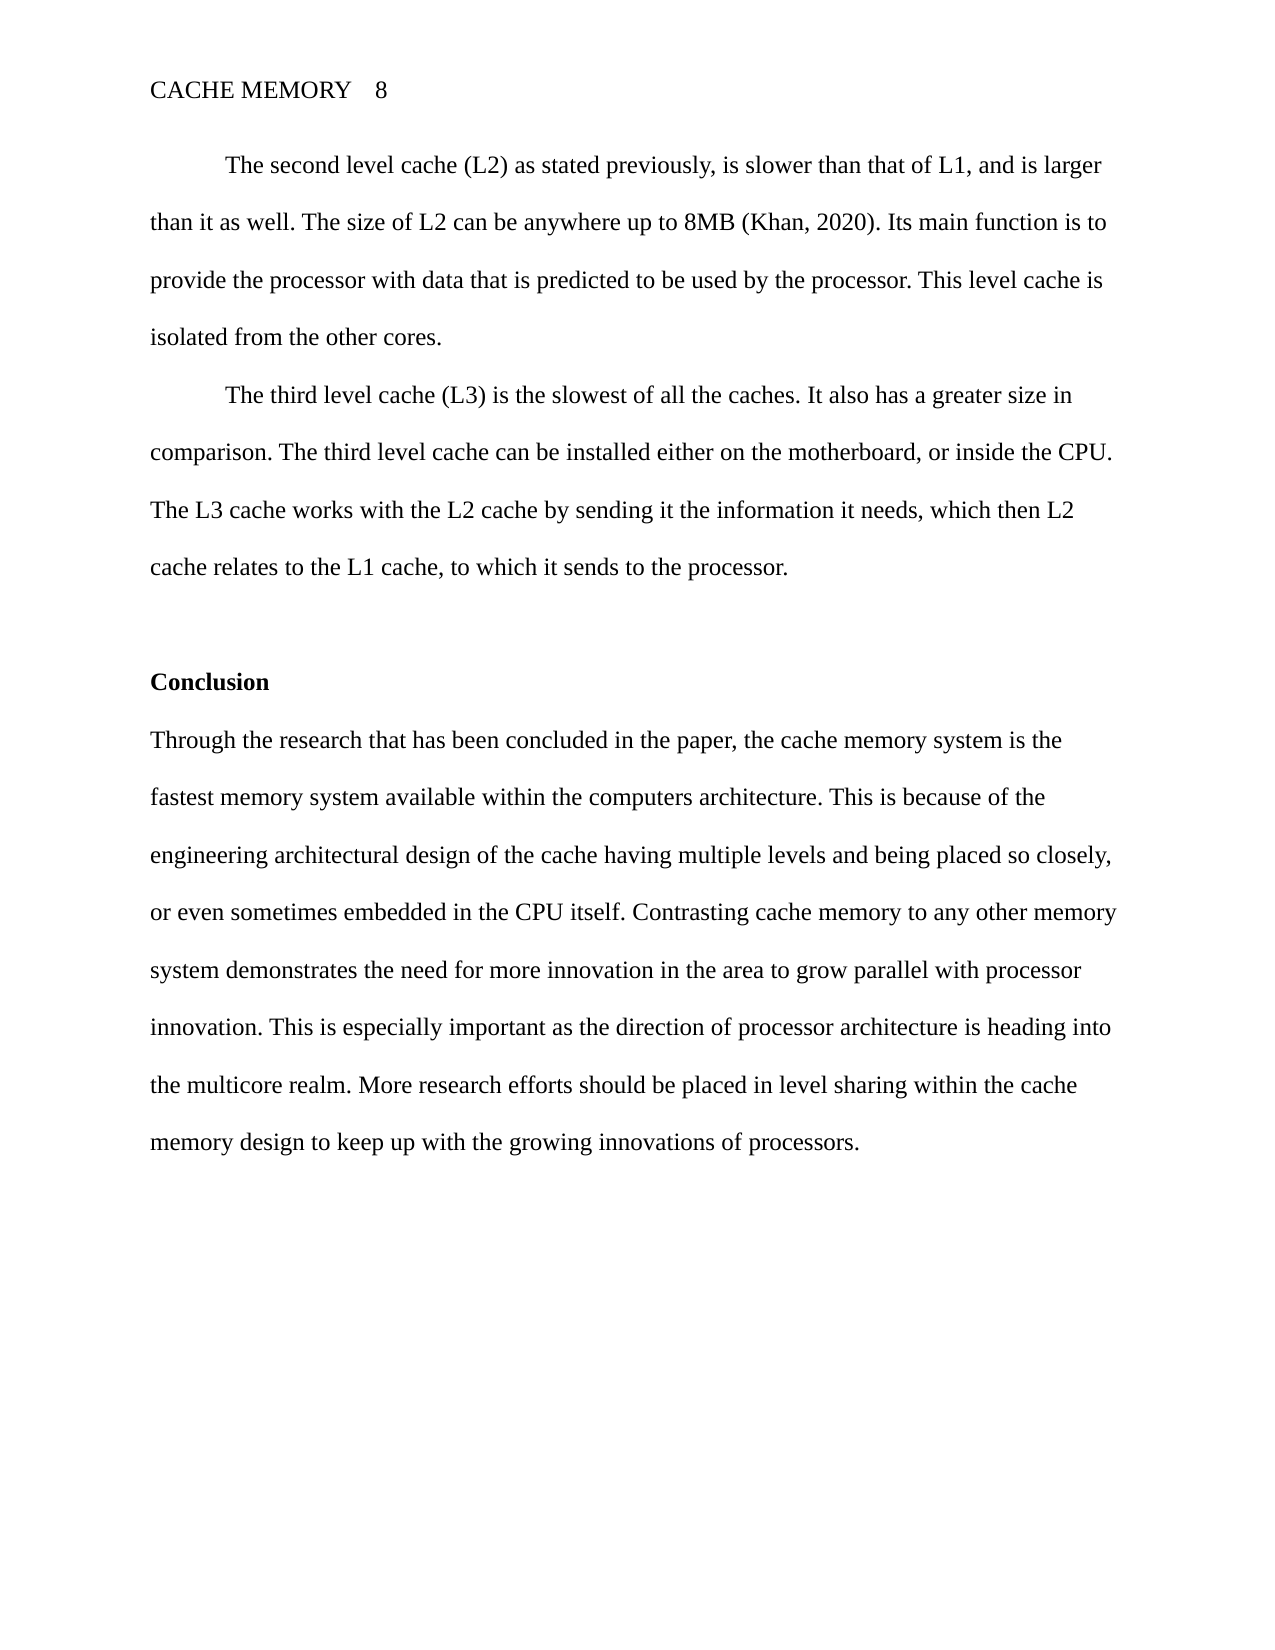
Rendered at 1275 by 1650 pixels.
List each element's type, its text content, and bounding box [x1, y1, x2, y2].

subtitle Conclusion [150, 667, 1125, 696]
text Through the research that has been concluded in the paper, the cache memory system is the fastest memory system available within the computers architecture. This is because of the engineering architectural design of the cache having multiple levels and being placed so closely, or even sometimes embedded in the CPU itself. Contrasting cache memory to any other memory system demonstrates the need for more innovation in the area to grow parallel with processor innovation. This is especially important as the direction of processor architecture is heading into the multicore realm. More research efforts should be placed in level sharing within the cache memory design to keep up with the growing innovations of processors. [150, 725, 1125, 1156]
text The third level cache (L3) is the slowest of all the caches. It also has a greater size in comparison. The third level cache can be installed either on the motherboard, or inside the CPU. The L3 cache works with the L2 cache by sending it the information it needs, which then L2 cache relates to the L1 cache, to which it sends to the processor. [150, 380, 1125, 581]
text The second level cache (L2) as stated previously, is slower than that of L1, and is larger than it as well. The size of L2 can be anywhere up to 8MB (Khan, 2020). Its main function is to provide the processor with data that is predicted to be used by the processor. This level cache is isolated from the other cores. [150, 150, 1125, 351]
